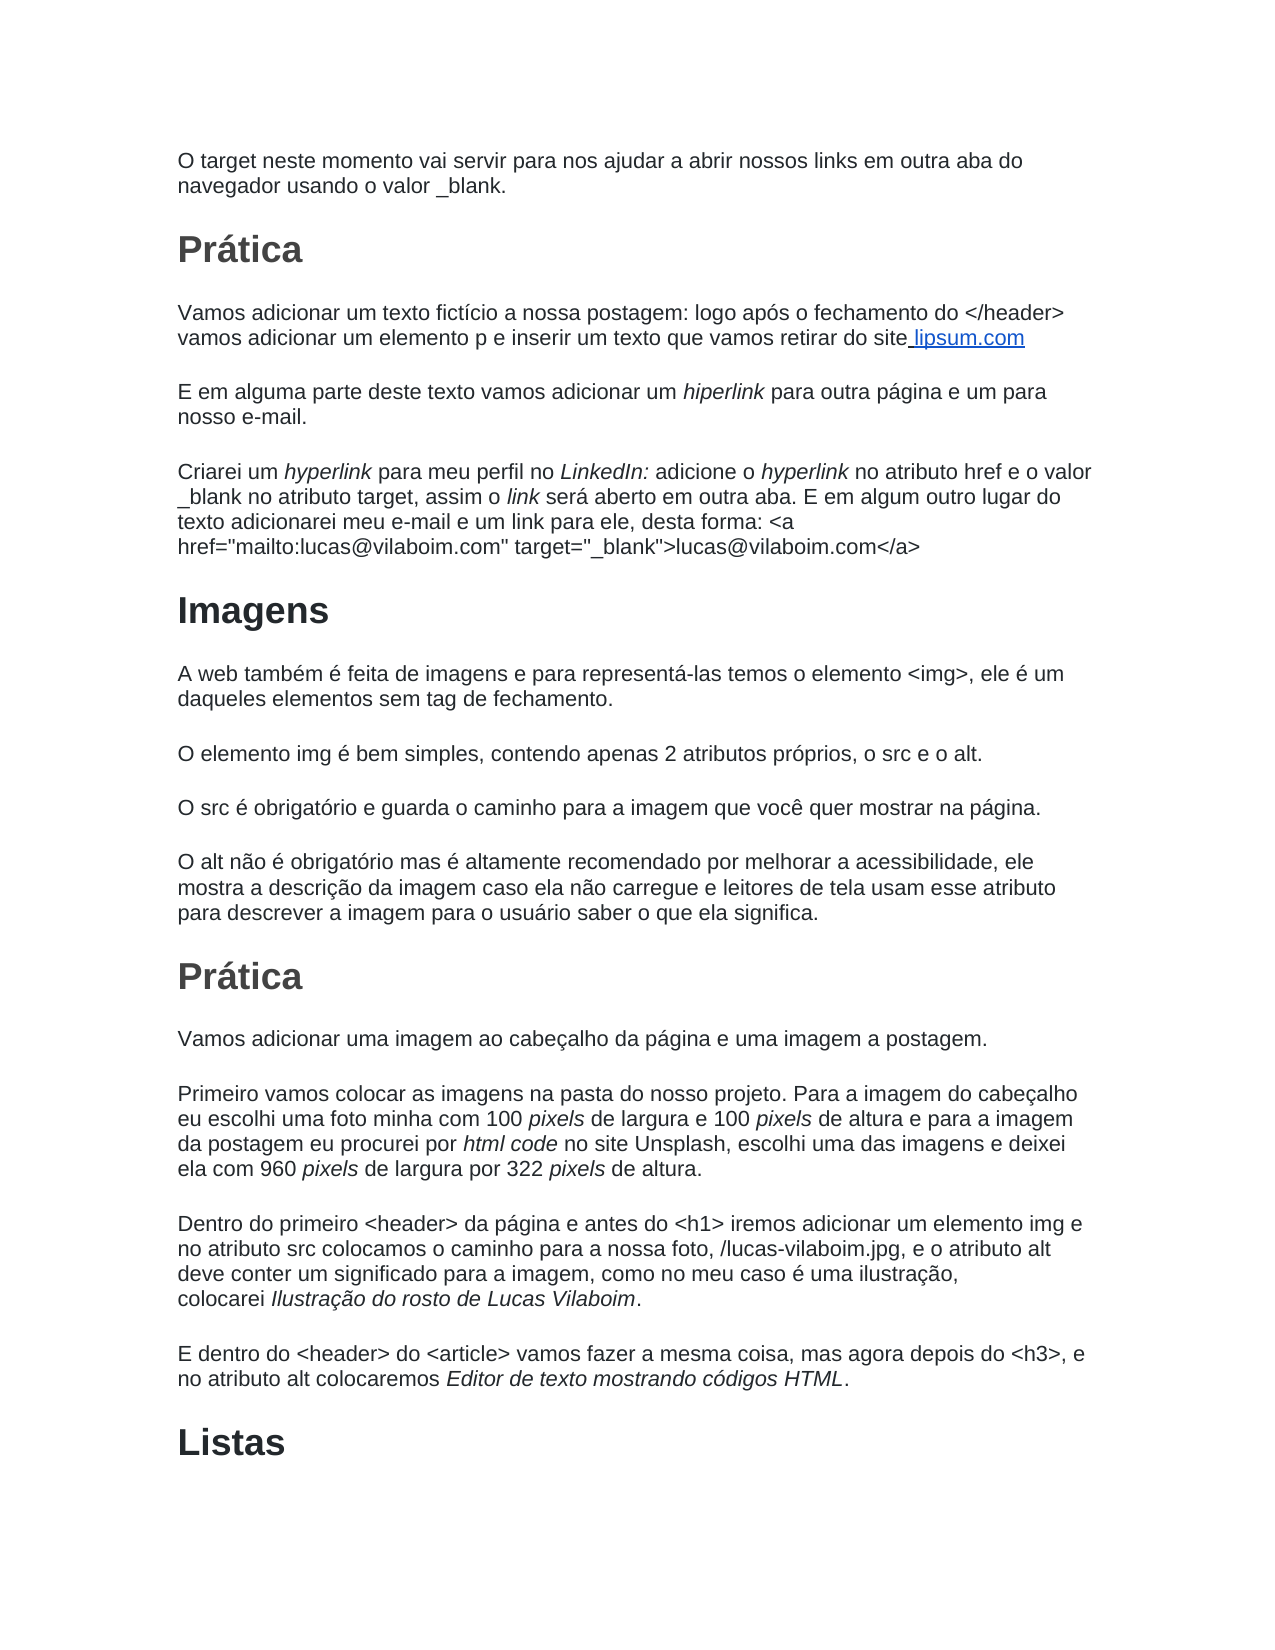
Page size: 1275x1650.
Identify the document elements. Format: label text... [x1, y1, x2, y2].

text Vamos adicionar uma imagem ao cabeçalho da página e uma imagem a postagem. [177, 1026, 1098, 1052]
text Vamos adicionar um texto fictício a nossa postagem: logo após o fechamento do </header> vamos adicionar um elemento p e inserir um texto que vamos retirar do site lipsum.com [177, 299, 1098, 350]
text O alt não é obrigatório mas é altamente recomendado por melhorar a acessibilidade, ele mostra a descrição da imagem caso ela não carregue e leitores de tela usam esse atributo para descrever a imagem para o usuário saber o que ela significa. [177, 849, 1098, 925]
text Criarei um hyperlink para meu perfil no LinkedIn: adicione o hyperlink no atributo href e o valor _blank no atributo target, assim o link será aberto em outra aba. E em algum outro lugar do texto adicionarei meu e-mail e um link para ele, desta forma: <a href="mailto:lucas@vilaboim.com" target="_blank">lucas@vilaboim.com</a> [177, 459, 1098, 559]
subtitle Imagens [177, 589, 1098, 632]
subtitle Listas [177, 1420, 1098, 1463]
text E em alguma parte deste texto vamos adicionar um hiperlink para outra página e um para nosso e-mail. [177, 379, 1098, 429]
text O target neste momento vai servir para nos ajudar a abrir nossos links em outra aba do navegador usando o valor _blank. [177, 148, 1098, 198]
text E dentro do <header> do <article> vamos fazer a mesma coisa, mas agora depois do <h3>, e no atributo alt colocaremos Editor de texto mostrando códigos HTML. [177, 1341, 1098, 1391]
text O src é obrigatório e guarda o caminho para a imagem que você quer mostrar na página. [177, 795, 1098, 820]
subtitle Prática [177, 227, 1098, 270]
text Primeiro vamos colocar as imagens na pasta do nosso projeto. Para a imagem do cabeçalho eu escolhi uma foto minha com 100 pixels de largura e 100 pixels de altura e para a imagem da postagem eu procurei por html code no site Unsplash, escolhi uma das imagens e deixei ela com 960 pixels de largura por 322 pixels de altura. [177, 1081, 1098, 1182]
text O elemento img é bem simples, contendo apenas 2 atributos próprios, o src e o alt. [177, 741, 1098, 766]
subtitle Prática [177, 954, 1098, 997]
text Dentro do primeiro <header> da página e antes do <h1> iremos adicionar um elemento img e no atributo src colocamos o caminho para a nossa foto, /lucas-vilaboim.jpg, e o atributo alt deve conter um significado para a imagem, como no meu caso é uma ilustração, colocarei Ilustração do rosto de Lucas Vilaboim. [177, 1211, 1098, 1312]
text A web também é feita de imagens e para representá-las temos o elemento <img>, ele é um daqueles elementos sem tag de fechamento. [177, 661, 1098, 711]
